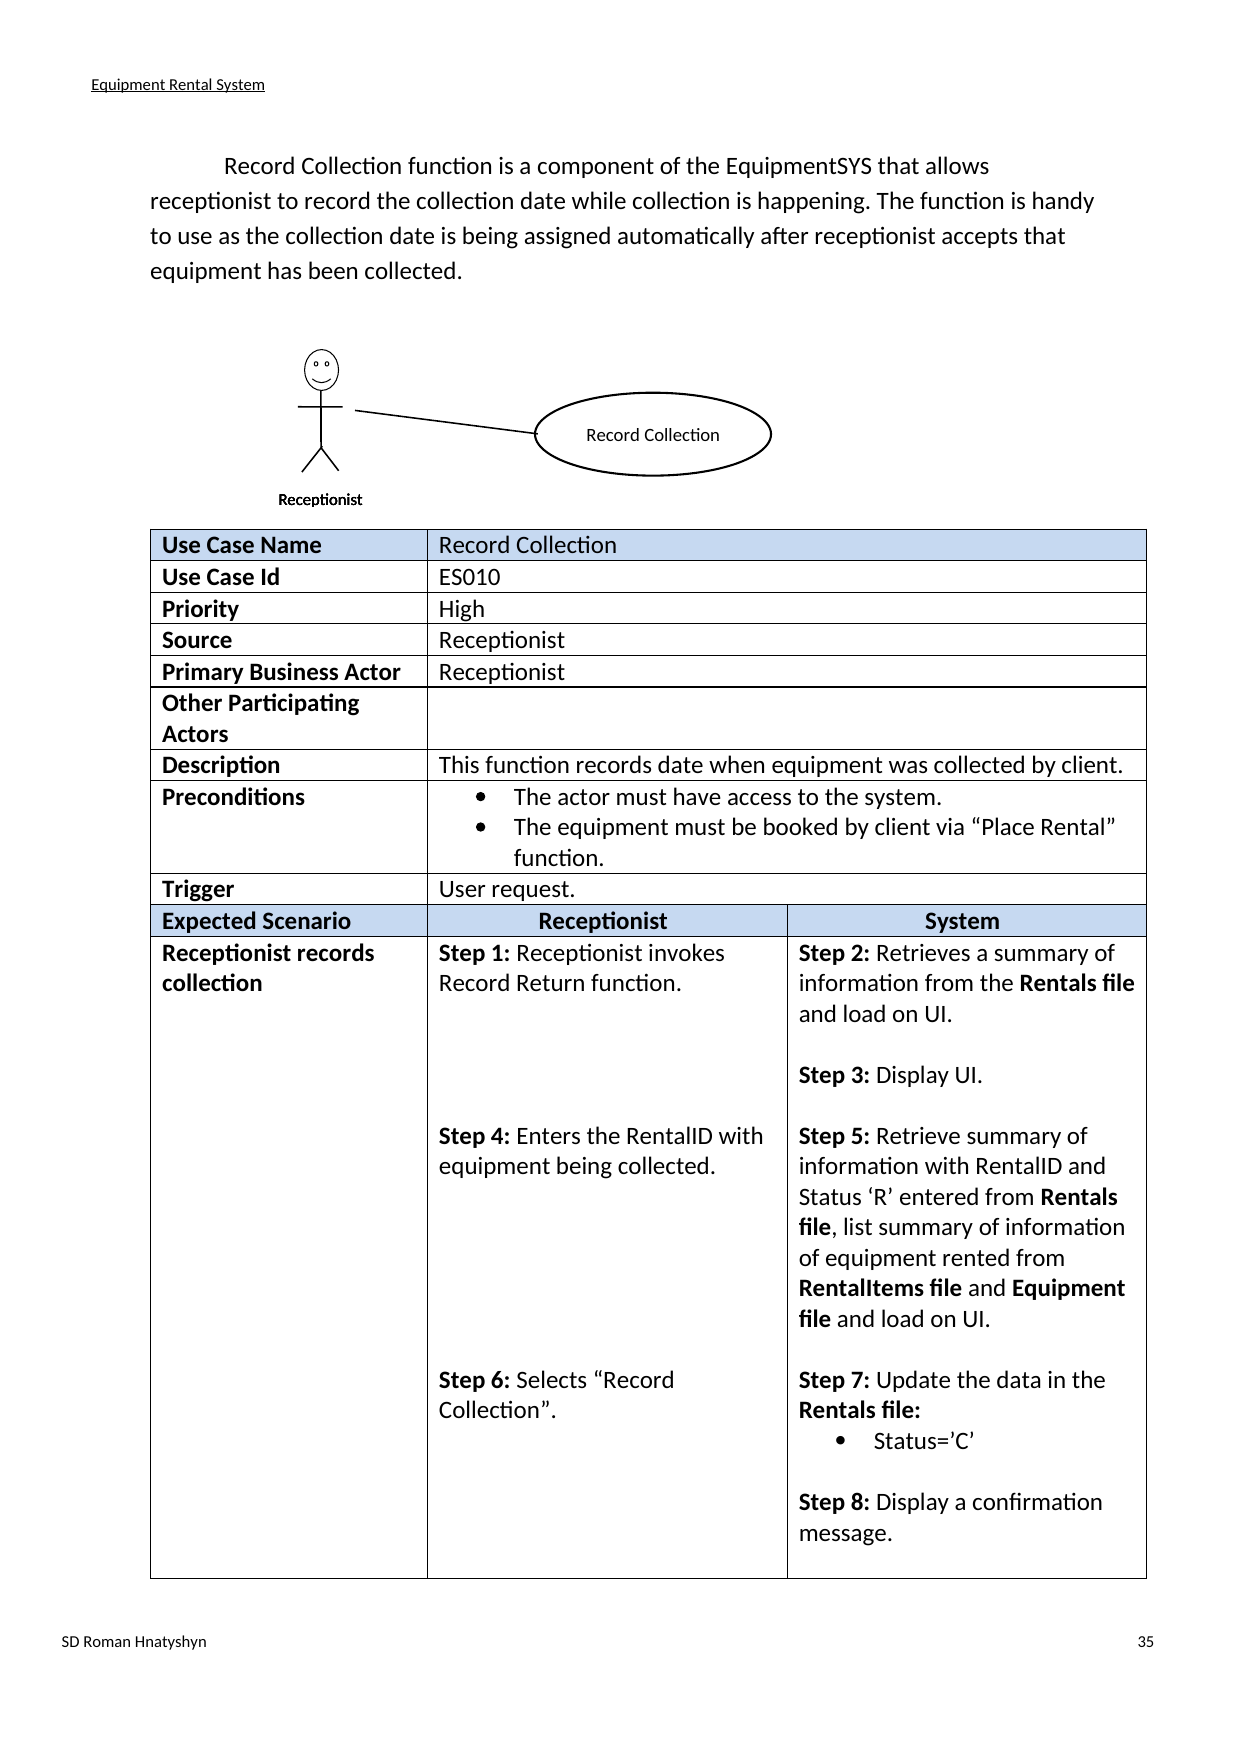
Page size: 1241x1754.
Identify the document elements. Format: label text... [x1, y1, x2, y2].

table_cell [428, 688, 1146, 748]
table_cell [428, 937, 787, 1578]
table_cell Receptionist [428, 656, 1146, 686]
table_cell Trigger [151, 874, 427, 904]
table_cell Other Participating Actors [151, 688, 427, 748]
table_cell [788, 937, 1146, 1578]
table_cell Receptionist [428, 624, 1146, 655]
table_header Use Case Name [151, 530, 427, 560]
text Record Collection function is a component of the EquipmentSYS that allows receptionist to record the collection date while collection is happening. The function is handy to use as the collection date is being assigned automatically after receptionist accepts that equipment has been collected. [150, 150, 1107, 286]
table_cell Expected Scenario [151, 905, 427, 936]
table_cell This function records date when equipment was collected by client. [428, 750, 1146, 780]
table_header Record Collection [428, 530, 1146, 560]
table_cell ES010 [428, 561, 1146, 592]
table_cell User request. [428, 874, 1146, 904]
table_cell High [428, 593, 1146, 623]
table_cell System [788, 905, 1146, 936]
table_cell Priority [151, 593, 427, 623]
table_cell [151, 937, 427, 1578]
table_cell Primary Business Actor [151, 656, 427, 686]
table_cell Source [151, 624, 427, 655]
table_cell The actor must have access to the system. The equipment must be booked by client via “Place Rental” function. [428, 781, 1146, 873]
table_cell Preconditions [151, 781, 427, 873]
table_cell Receptionist [428, 905, 787, 936]
table_cell Description [151, 750, 427, 780]
table_cell Use Case Id [151, 561, 427, 592]
